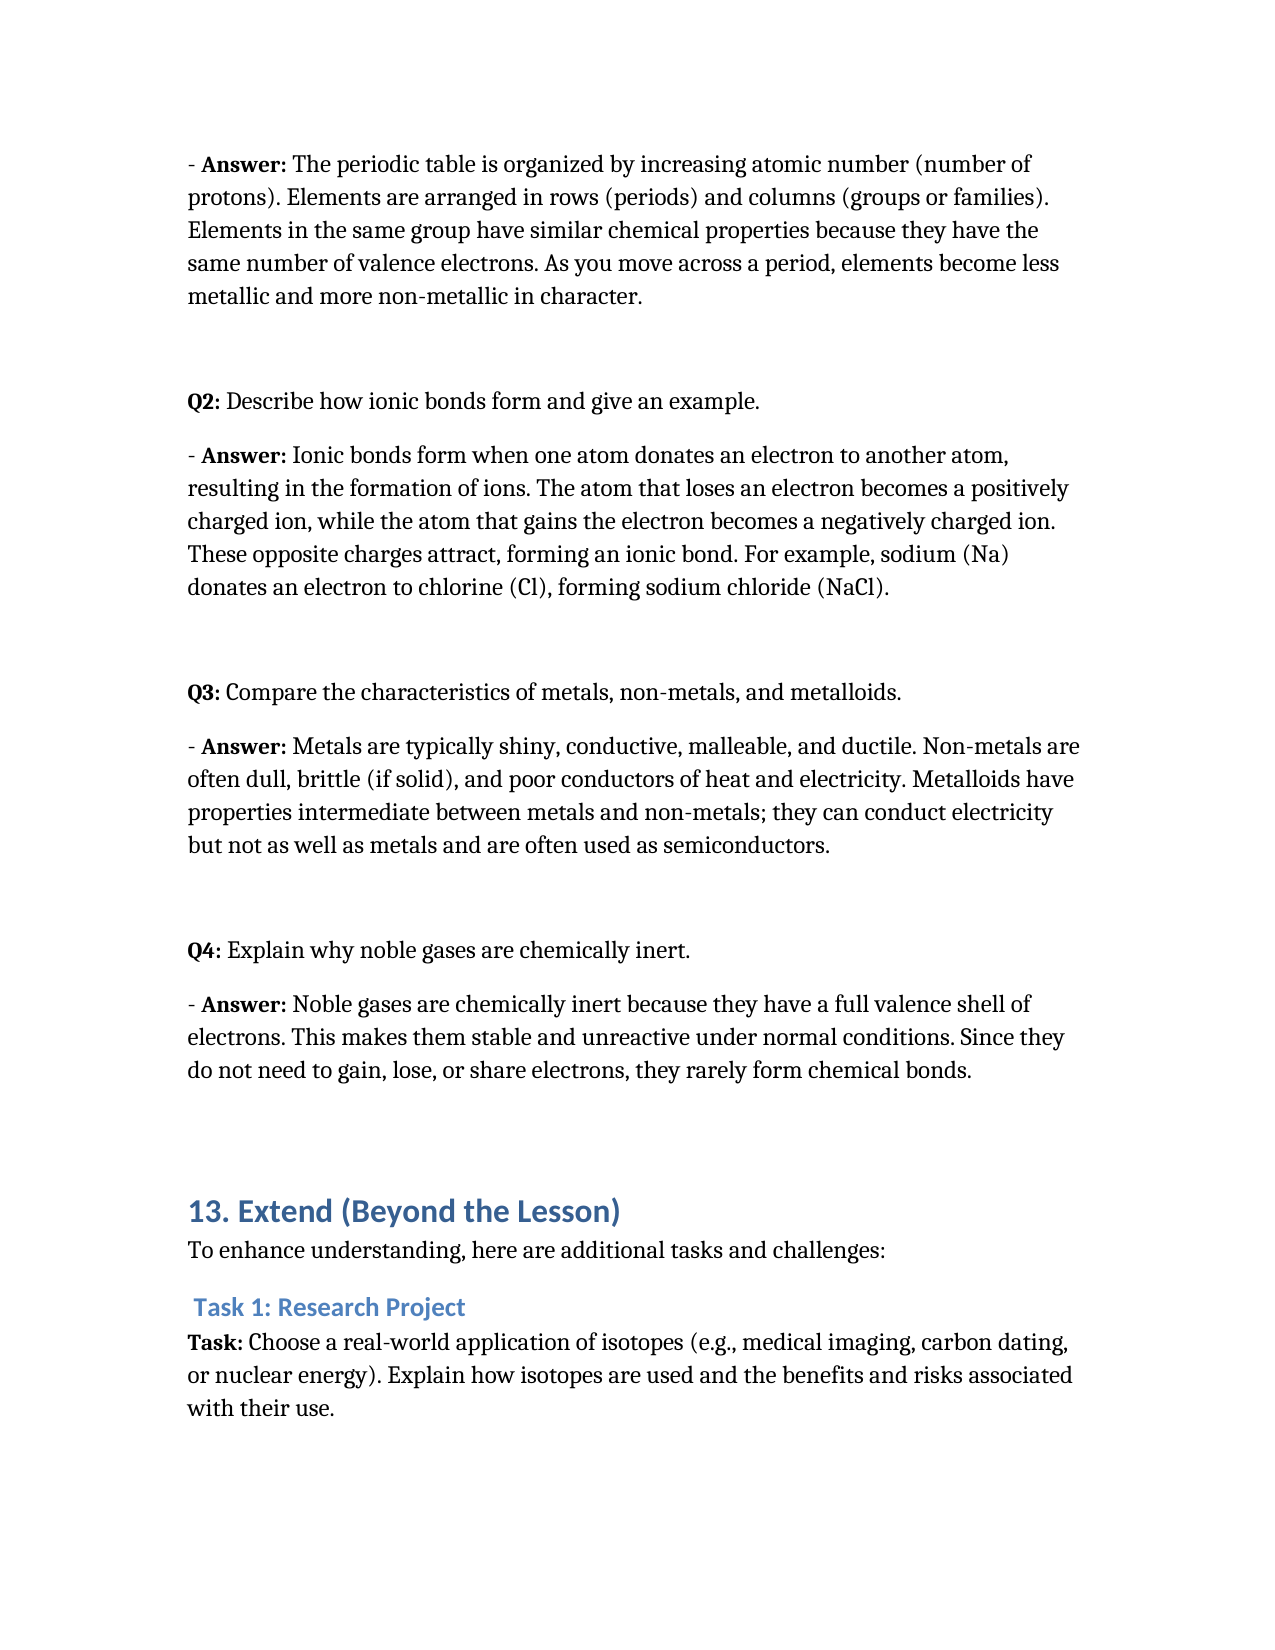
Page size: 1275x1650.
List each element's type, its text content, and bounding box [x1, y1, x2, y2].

text To enhance understanding, here are additional tasks and challenges: [187, 1236, 1087, 1265]
subtitle Task 1: Research Project [187, 1290, 1087, 1323]
text Q2: Describe how ionic bonds form and give an example. [187, 387, 1087, 416]
text - Answer: Ionic bonds form when one atom donates an electron to another atom, resulting in the formation of ions. The atom that loses an electron becomes a positively charged ion, while the atom that gains the electron becomes a negatively charged ion. These opposite charges attract, forming an ionic bond. For example, sodium (Na) donates an electron to chlorine (Cl), forming sodium chloride (NaCl). [187, 441, 1087, 602]
subtitle 13. Extend (Beyond the Lesson) [187, 1189, 1087, 1230]
text Q3: Compare the characteristics of metals, non-metals, and metalloids. [187, 678, 1087, 707]
text Task: Choose a real-world application of isotopes (e.g., medical imaging, carbon dating, or nuclear energy). Explain how isotopes are used and the benefits and risks associated with their use. [187, 1328, 1087, 1423]
text - Answer: Noble gases are chemically inert because they have a full valence shell of electrons. This makes them stable and unreactive under normal conditions. Since they do not need to gain, lose, or share electrons, they rarely form chemical bonds. [187, 989, 1087, 1084]
text - Answer: Metals are typically shiny, conductive, malleable, and ductile. Non-metals are often dull, brittle (if solid), and poor conductors of heat and electricity. Metalloids have properties intermediate between metals and non-metals; they can conduct electricity but not as well as metals and are often used as semiconductors. [187, 732, 1087, 859]
text Q4: Explain why noble gases are chemically inert. [187, 936, 1087, 964]
text - Answer: The periodic table is organized by increasing atomic number (number of protons). Elements are arranged in rows (periods) and columns (groups or families). Elements in the same group have similar chemical properties because they have the same number of valence electrons. As you move across a period, elements become less metallic and more non-metallic in character. [187, 150, 1087, 311]
